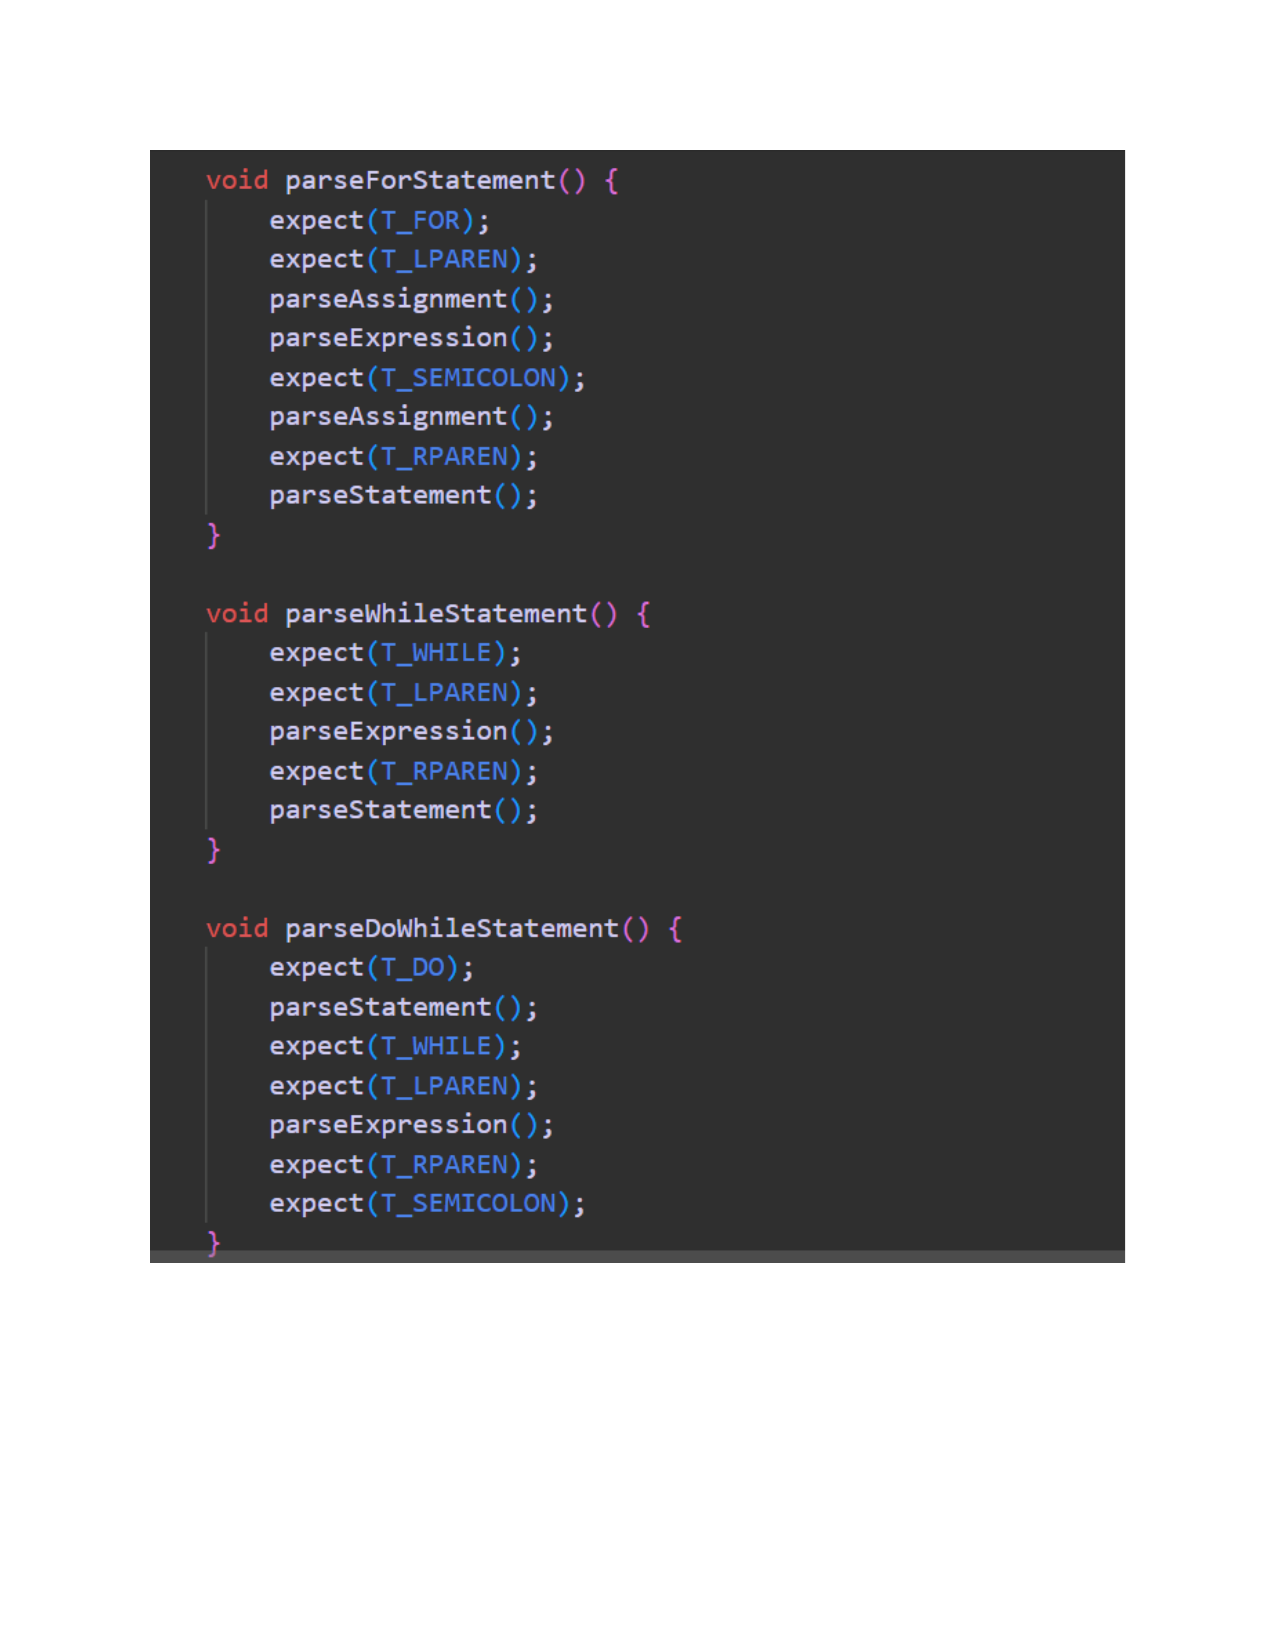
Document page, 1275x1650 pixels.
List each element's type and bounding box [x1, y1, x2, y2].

picture [150, 150, 1125, 1263]
